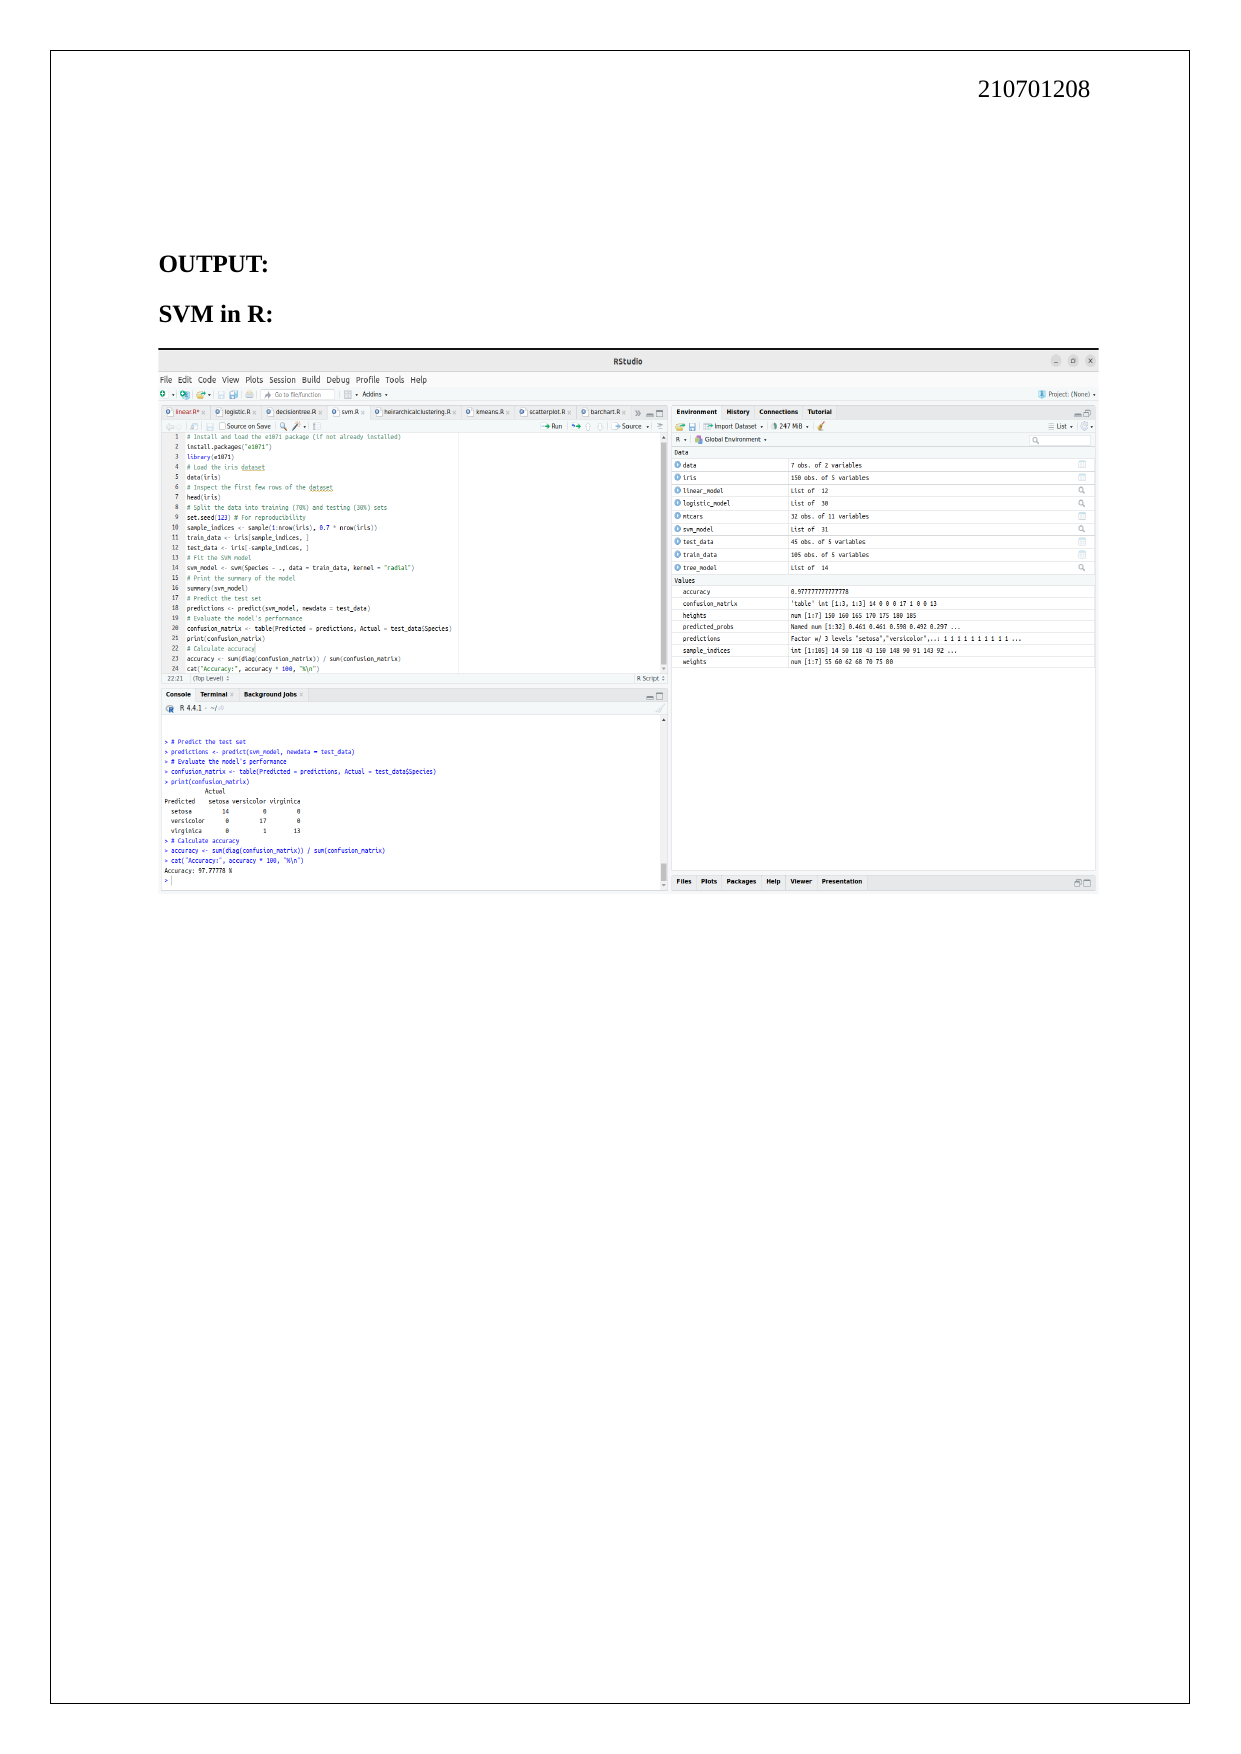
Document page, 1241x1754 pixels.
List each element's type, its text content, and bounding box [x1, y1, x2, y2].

text OUTPUT: [158, 249, 1090, 278]
text SVM in R: [158, 299, 1090, 328]
picture [158, 348, 1099, 894]
